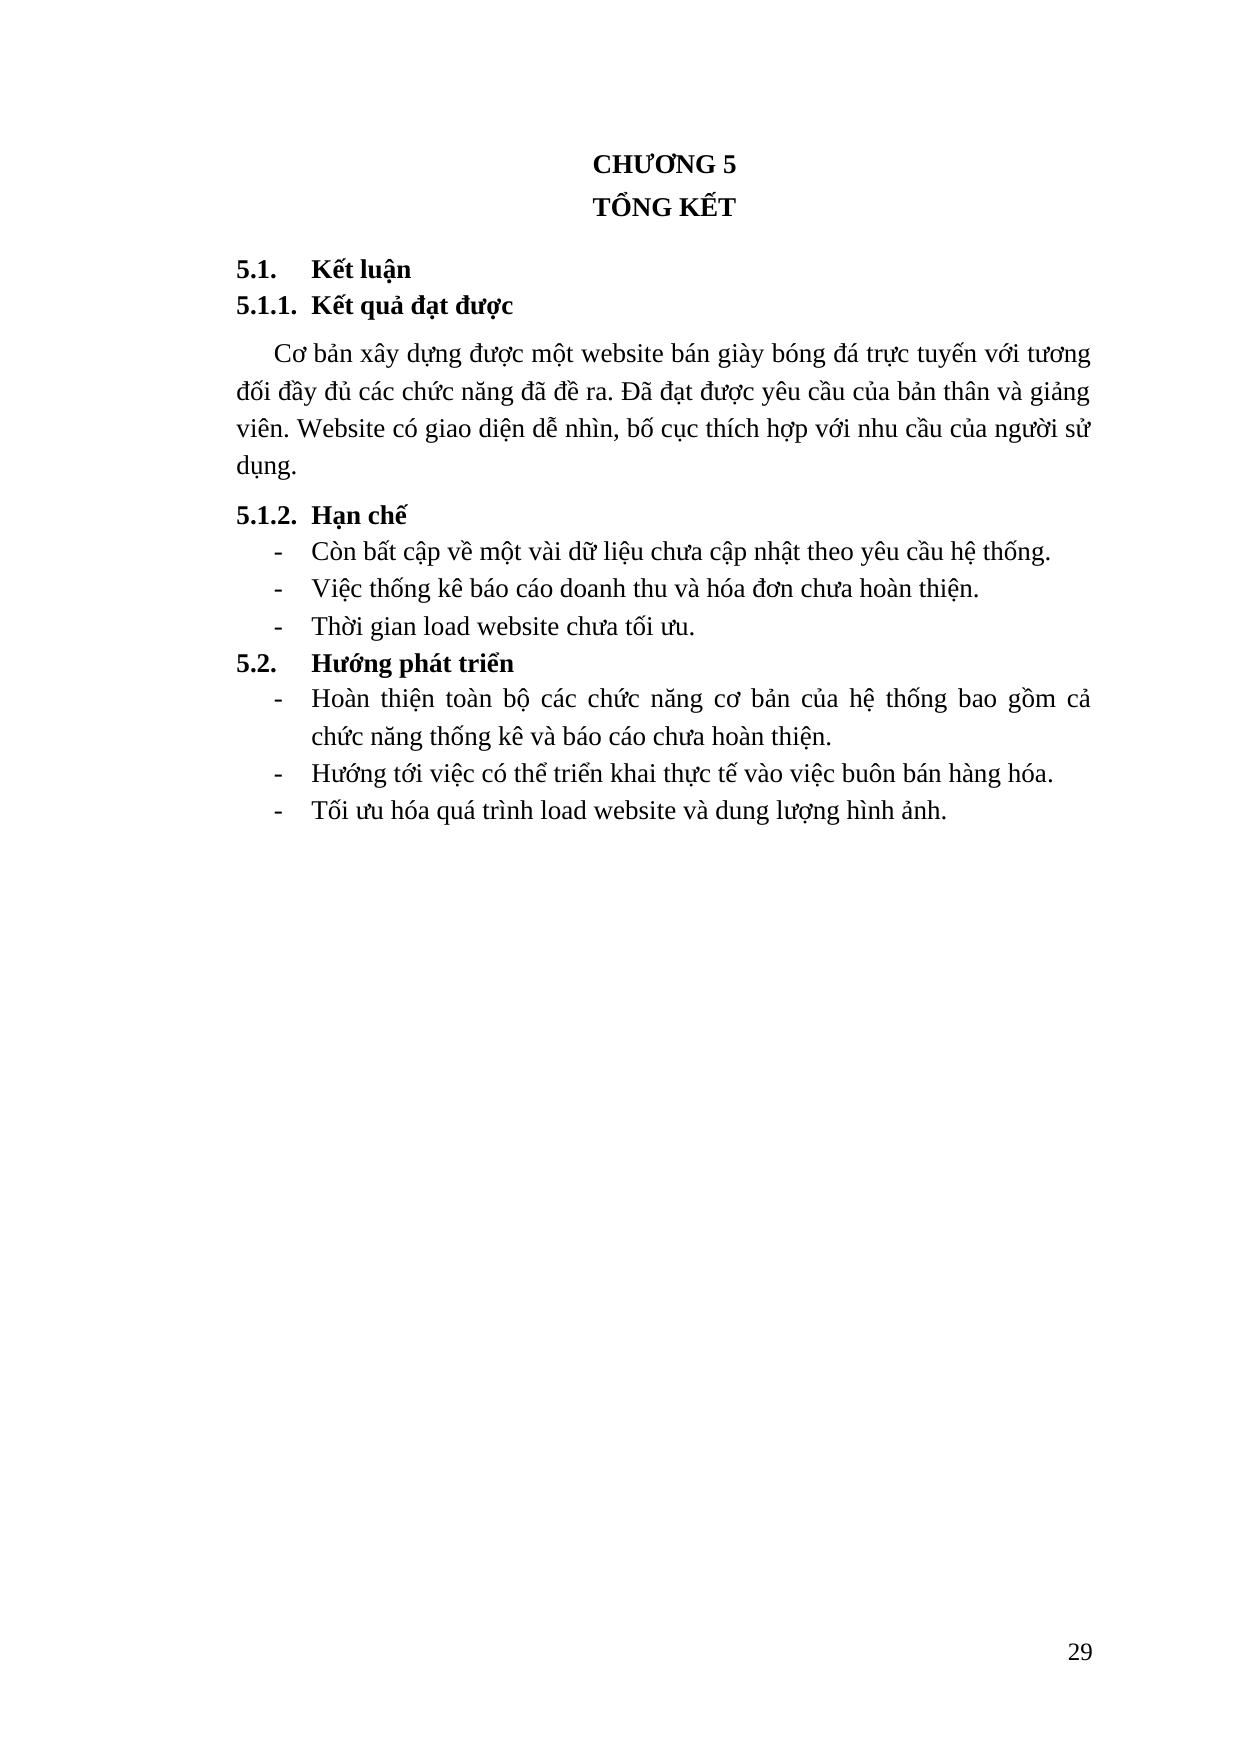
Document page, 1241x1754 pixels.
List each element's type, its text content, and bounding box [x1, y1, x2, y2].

subtitle CHƯƠNG 5 [236, 148, 1092, 179]
list Hướng tới việc có thể triển khai thực tế vào việc buôn bán hàng hóa. [274, 757, 1092, 788]
text Cơ bản xây dựng được một website bán giày bóng đá trực tuyến với tương đối đầy đủ các chức năng đã đề ra. Đã đạt được yêu cầu của bản thân và giảng viên. Website có giao diện dễ nhìn, bố cục thích hợp với nhu cầu của người sử dụng. [236, 338, 1092, 481]
subtitle TỔNG KẾT [236, 191, 1092, 222]
list Hoàn thiện toàn bộ các chức năng cơ bản của hệ thống bao gồm cả chức năng thống kê và báo cáo chưa hoàn thiện. [274, 683, 1092, 751]
list Hướng phát triển [236, 647, 1092, 678]
list Thời gian load website chưa tối ưu. [274, 609, 1092, 641]
list Hạn chế [236, 499, 1092, 530]
list Kết luận [236, 254, 1092, 285]
list Việc thống kê báo cáo doanh thu và hóa đơn chưa hoàn thiện. [274, 572, 1092, 603]
list Kết quả đạt được [236, 289, 1092, 321]
list Tối ưu hóa quá trình load website và dung lượng hình ảnh. [274, 794, 1092, 826]
list Còn bất cập về một vài dữ liệu chưa cập nhật theo yêu cầu hệ thống. [274, 535, 1092, 566]
